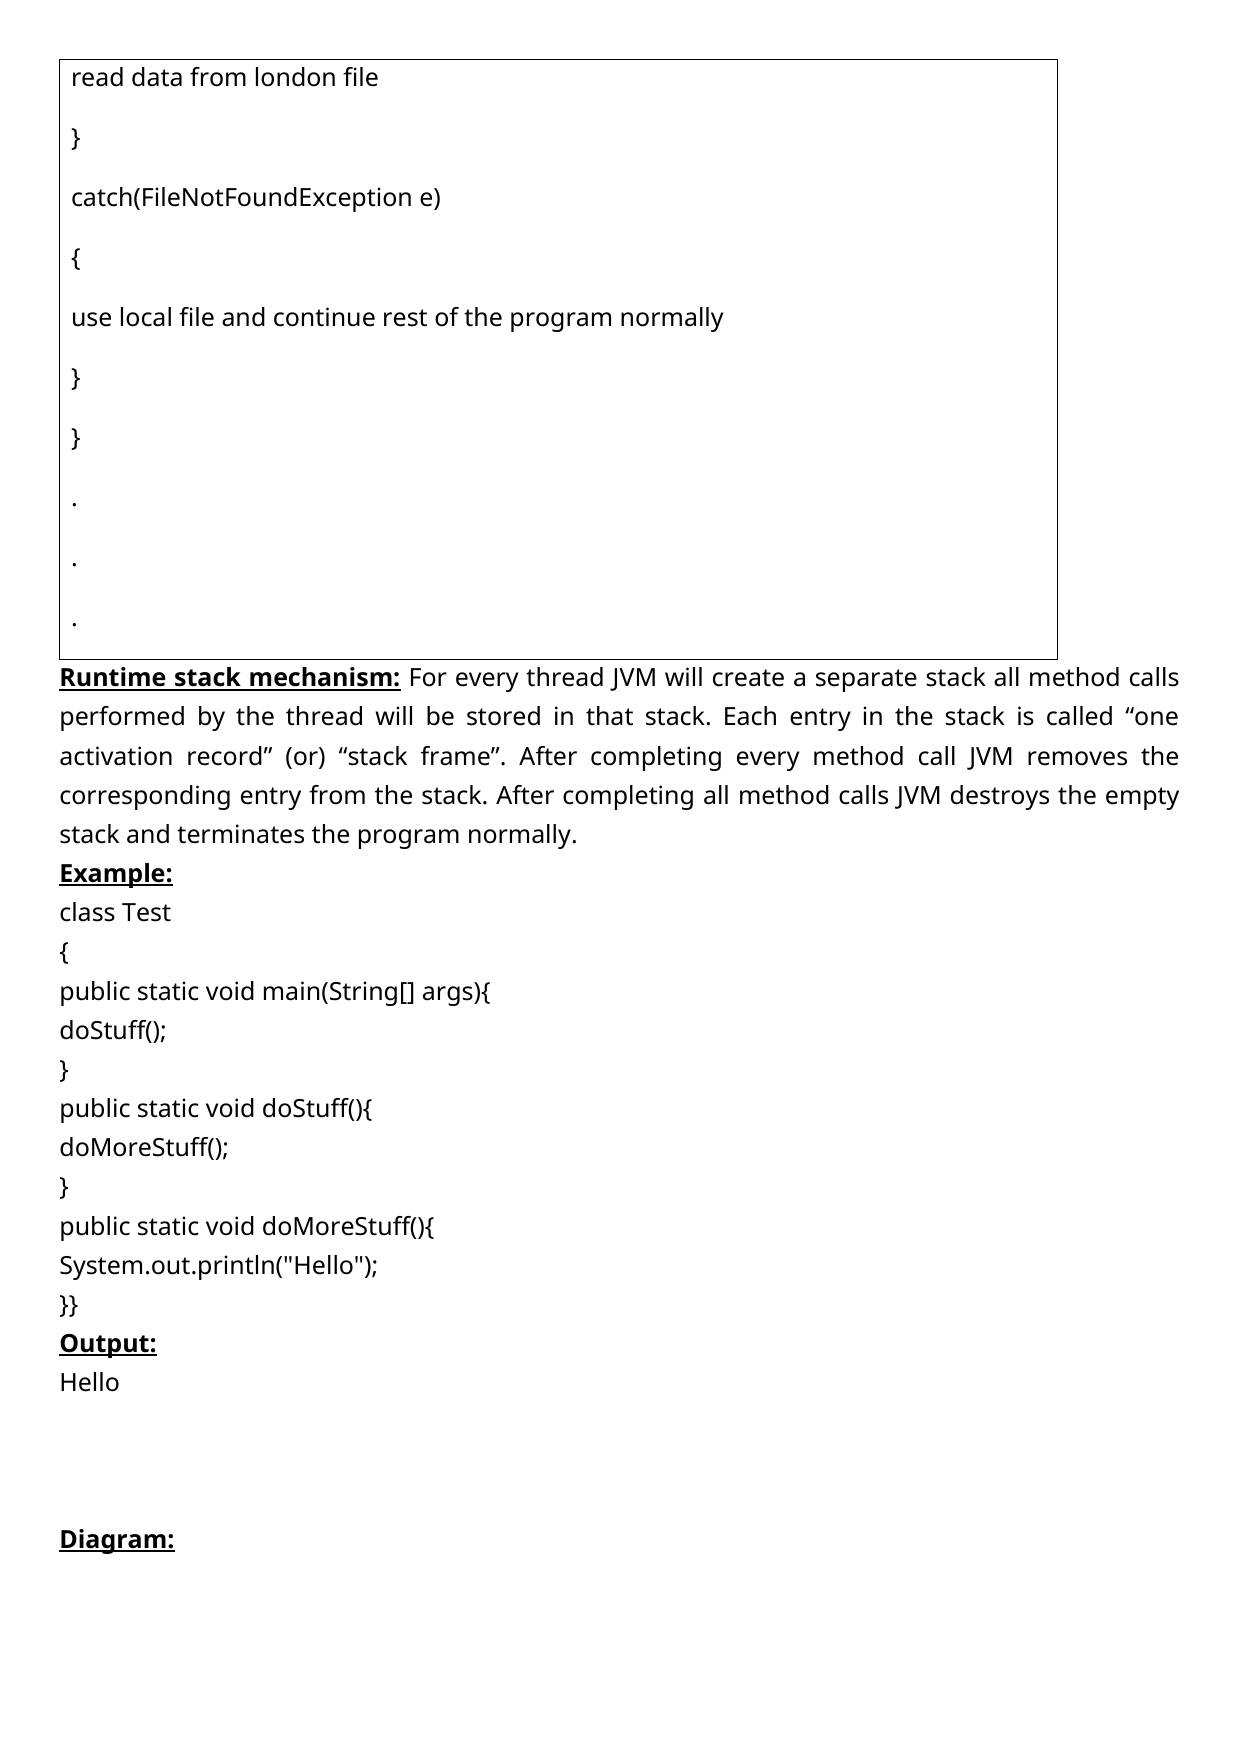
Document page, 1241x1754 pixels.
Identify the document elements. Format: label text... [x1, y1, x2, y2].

text Hello [59, 1365, 1181, 1399]
text public static void doMoreStuff(){ [59, 1208, 1181, 1242]
text public static void main(String[] args){ [59, 973, 1181, 1007]
text public static void doStuff(){ [59, 1091, 1181, 1125]
text } [59, 1052, 1181, 1086]
text { [59, 934, 1181, 968]
text } [59, 1169, 1181, 1203]
text doMoreStuff(); [59, 1130, 1181, 1164]
text }} [59, 1287, 1181, 1321]
text Runtime stack mechanism: For every thread JVM will create a separate stack all method calls performed by the thread will be stored in that stack. Each entry in the stack is called “one activation record” (or) “stack frame”. After completing every method call JVM removes the corresponding entry from the stack. After completing all method calls JVM destroys the empty stack and terminates the program normally. [59, 660, 1181, 851]
text class Test [59, 895, 1181, 929]
text doStuff(); [59, 1012, 1181, 1046]
text System.out.println("Hello"); [59, 1247, 1181, 1281]
text Output: [59, 1326, 1181, 1360]
text Example: [59, 856, 1181, 890]
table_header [60, 60, 1057, 659]
text Diagram: [59, 1522, 1181, 1556]
